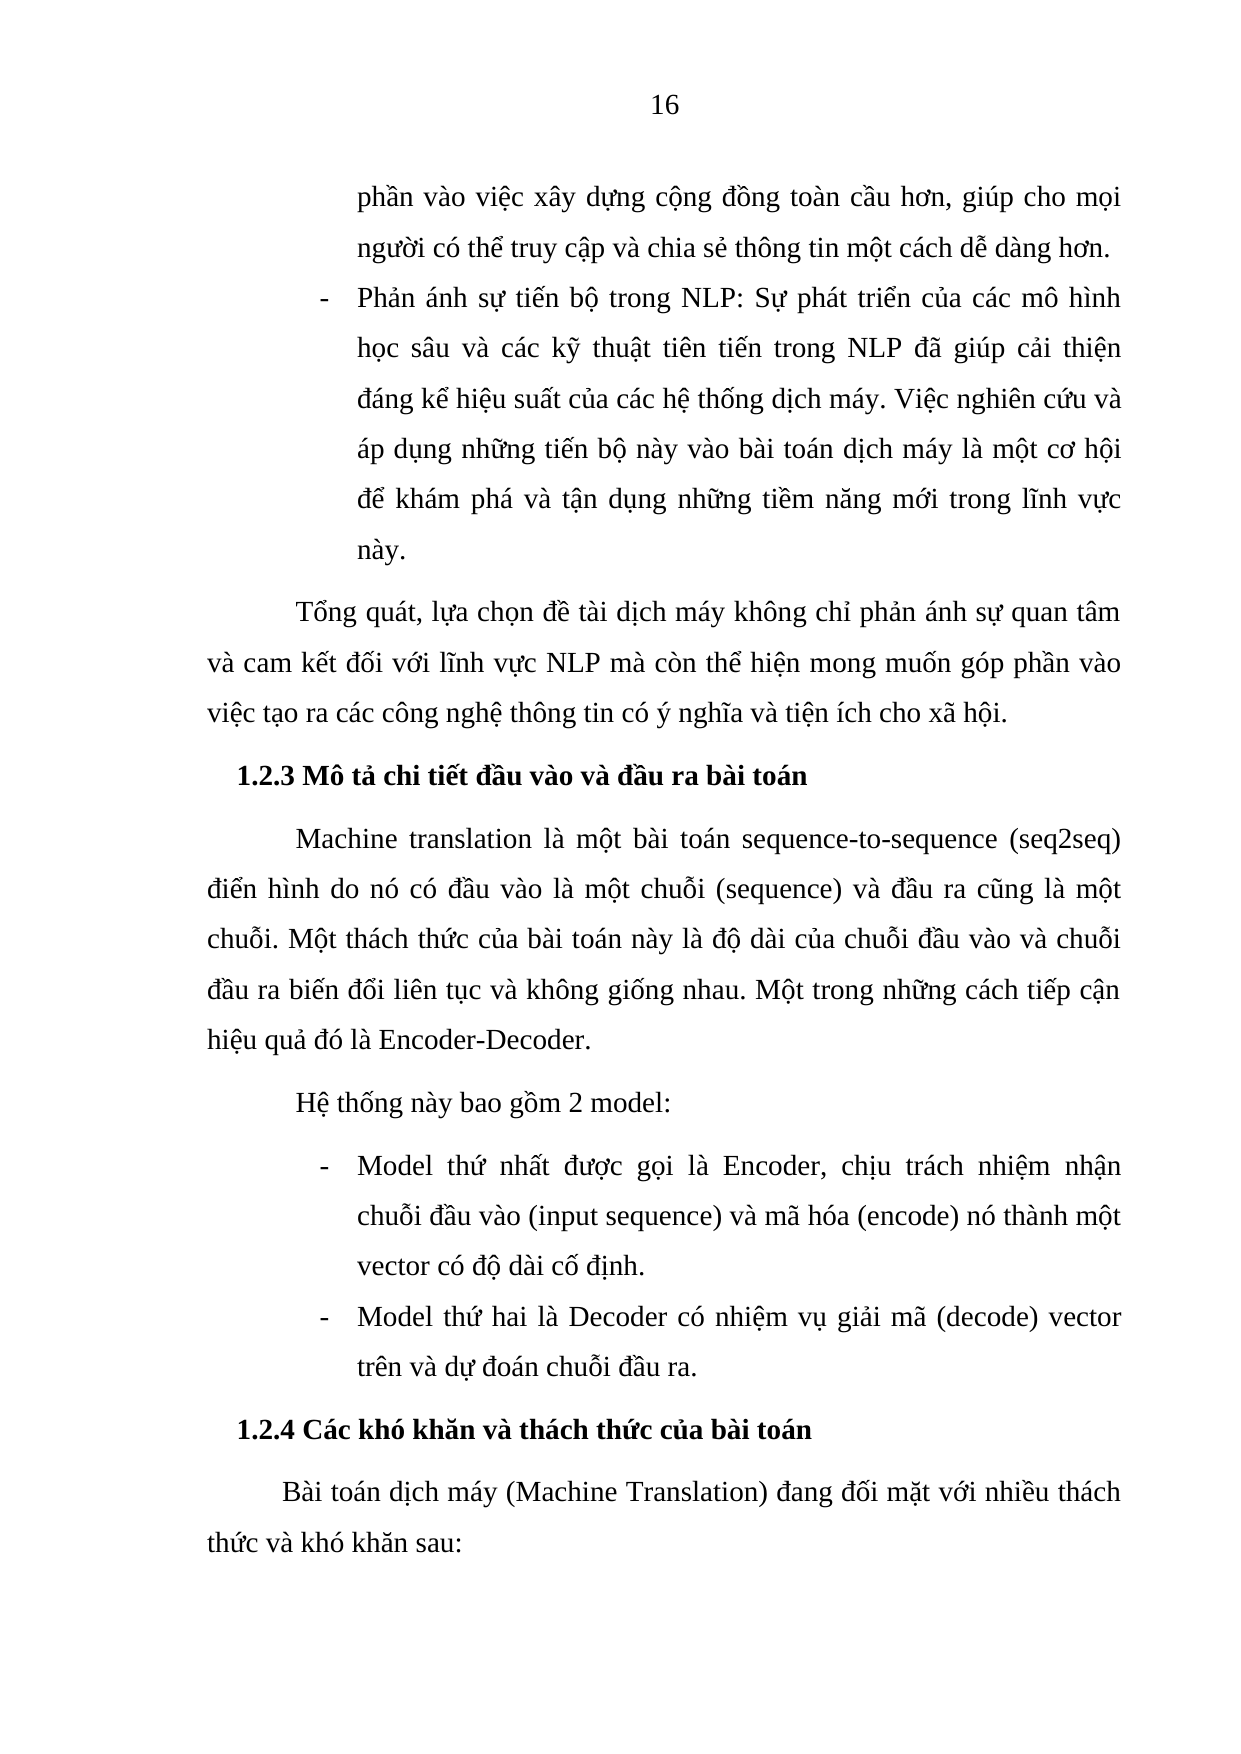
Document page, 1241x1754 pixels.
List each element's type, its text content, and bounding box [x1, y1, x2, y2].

list Phản ánh sự tiến bộ trong NLP: Sự phát triển của các mô hình học sâu và các kỹ thuật tiên tiến trong NLP đã giúp cải thiện đáng kể hiệu suất của các hệ thống dịch máy. Việc nghiên cứu và áp dụng những tiến bộ này vào bài toán dịch máy là một cơ hội để khám phá và tận dụng những tiềm năng mới trong lĩnh vực này. [319, 280, 1122, 565]
text Machine translation là một bài toán sequence-to-sequence (seq2seq) điển hình do nó có đầu vào là một chuỗi (sequence) và đầu ra cũng là một chuỗi. Một thách thức của bài toán này là độ dài của chuỗi đầu vào và chuỗi đầu ra biến đổi liên tục và không giống nhau. Một trong những cách tiếp cận hiệu quả đó là Encoder-Decoder. [207, 821, 1122, 1056]
text 1.2.3 Mô tả chi tiết đầu vào và đầu ra bài toán [236, 758, 1122, 792]
text Bài toán dịch máy (Machine Translation) đang đối mặt với nhiều thách thức và khó khăn sau: [207, 1474, 1122, 1558]
text Hệ thống này bao gồm 2 model: [207, 1085, 1122, 1118]
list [319, 179, 1122, 263]
text 1.2.4 Các khó khăn và thách thức của bài toán [236, 1412, 1122, 1445]
list Model thứ hai là Decoder có nhiệm vụ giải mã (decode) vector trên và dự đoán chuỗi đầu ra. [319, 1299, 1122, 1382]
text Tổng quát, lựa chọn đề tài dịch máy không chỉ phản ánh sự quan tâm và cam kết đối với lĩnh vực NLP mà còn thể hiện mong muốn góp phần vào việc tạo ra các công nghệ thông tin có ý nghĩa và tiện ích cho xã hội. [207, 594, 1122, 729]
list Model thứ nhất được gọi là Encoder, chịu trách nhiệm nhận chuỗi đầu vào (input sequence) và mã hóa (encode) nó thành một vector có độ dài cố định. [319, 1148, 1122, 1282]
